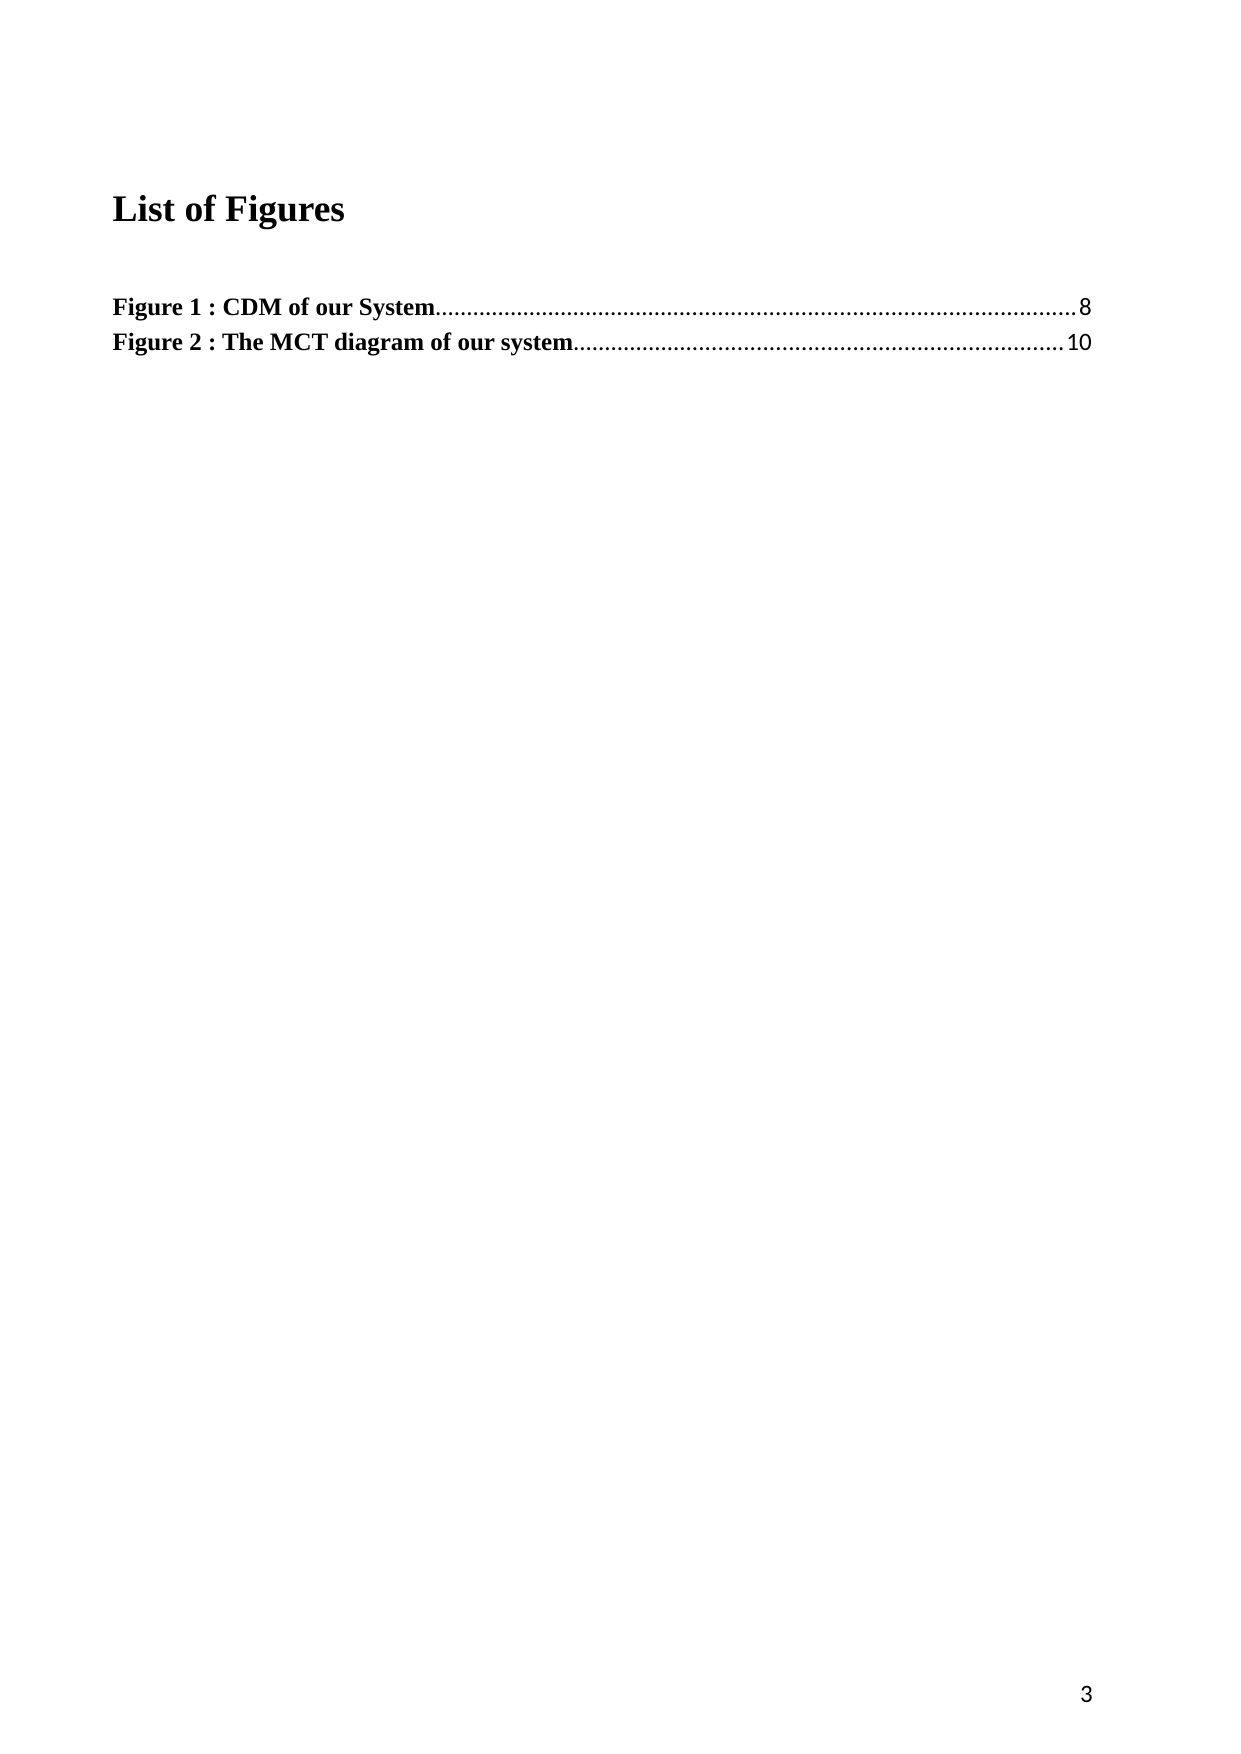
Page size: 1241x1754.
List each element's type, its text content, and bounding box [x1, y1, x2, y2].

text Figure 1 : CDM of our System 8 [112, 291, 1093, 322]
text Figure 2 : The MCT diagram of our system 10 [112, 326, 1093, 357]
text List of Figures [112, 186, 1093, 229]
